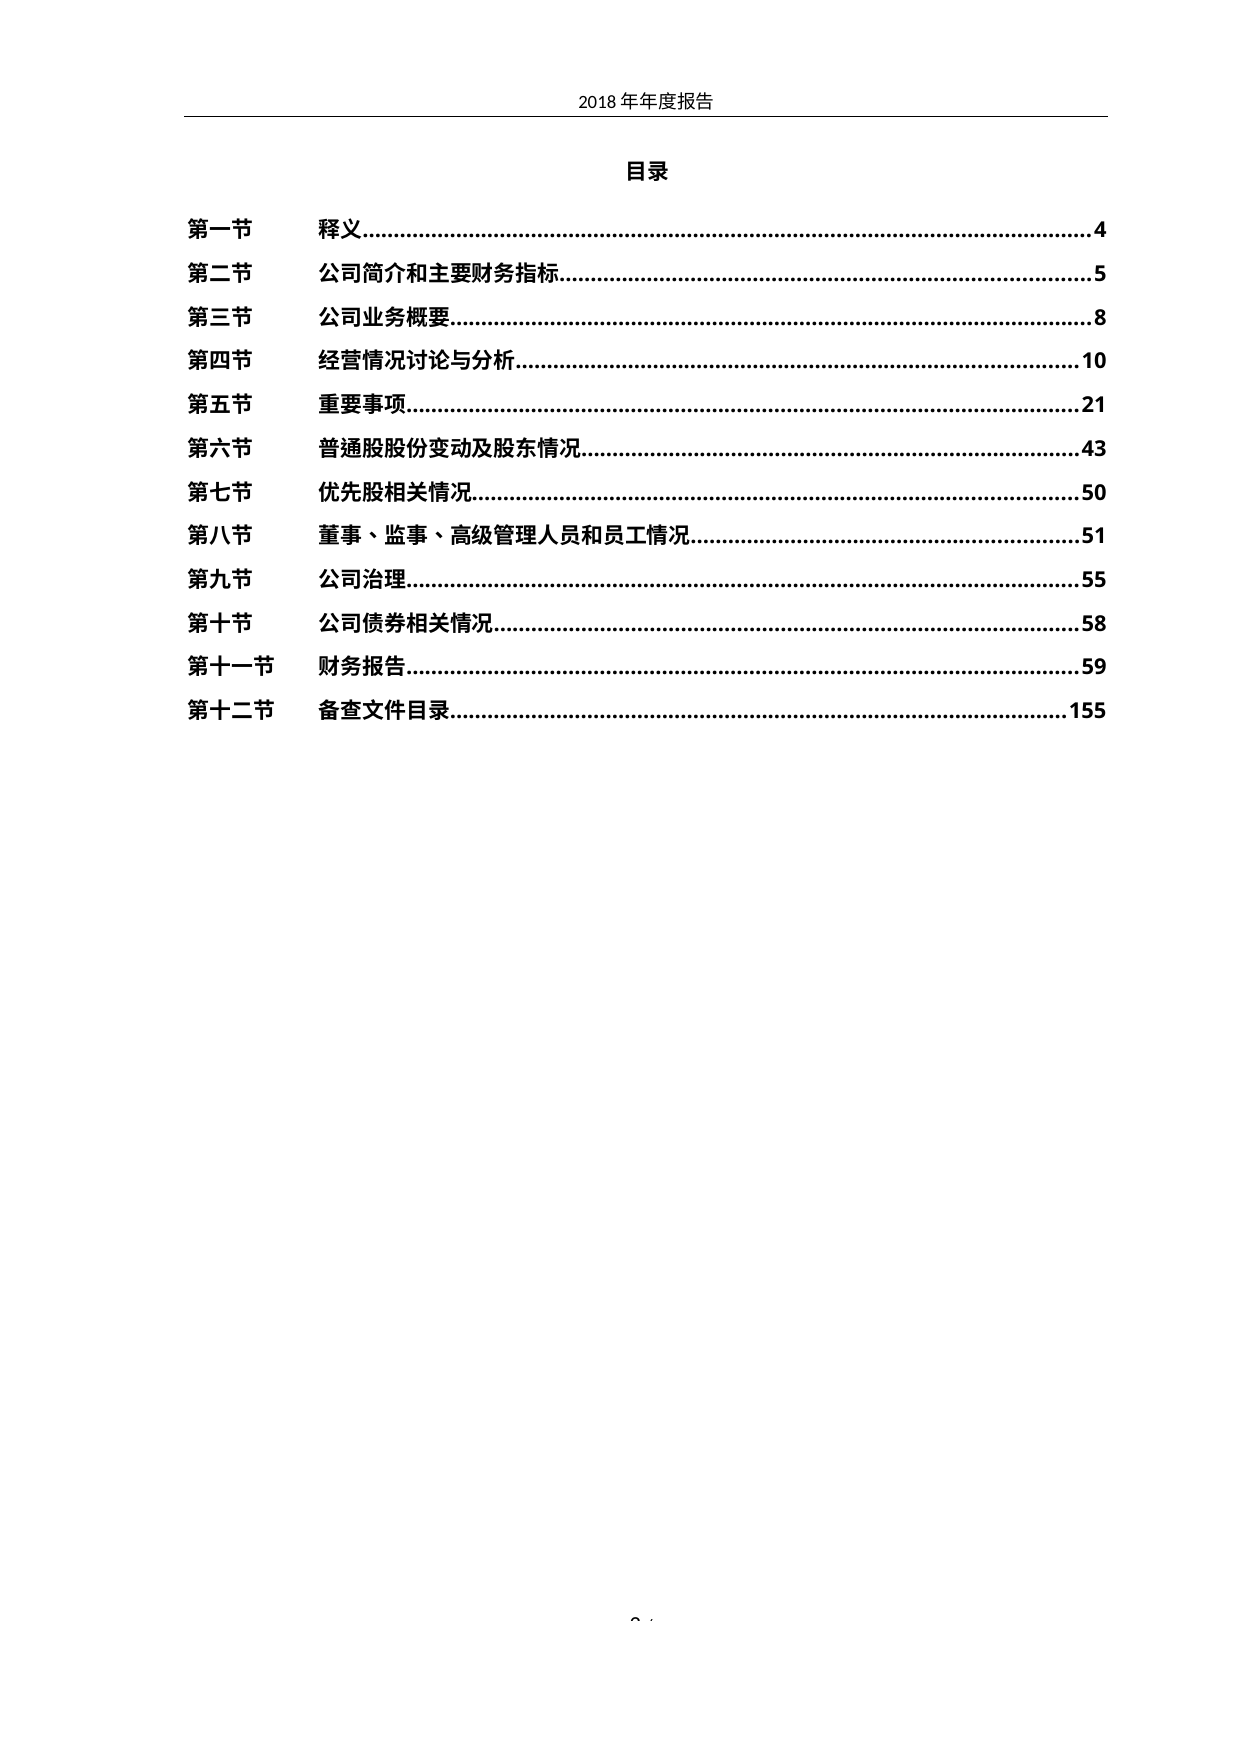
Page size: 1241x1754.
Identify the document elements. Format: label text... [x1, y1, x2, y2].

subtitle 目录 [173, 156, 1121, 186]
